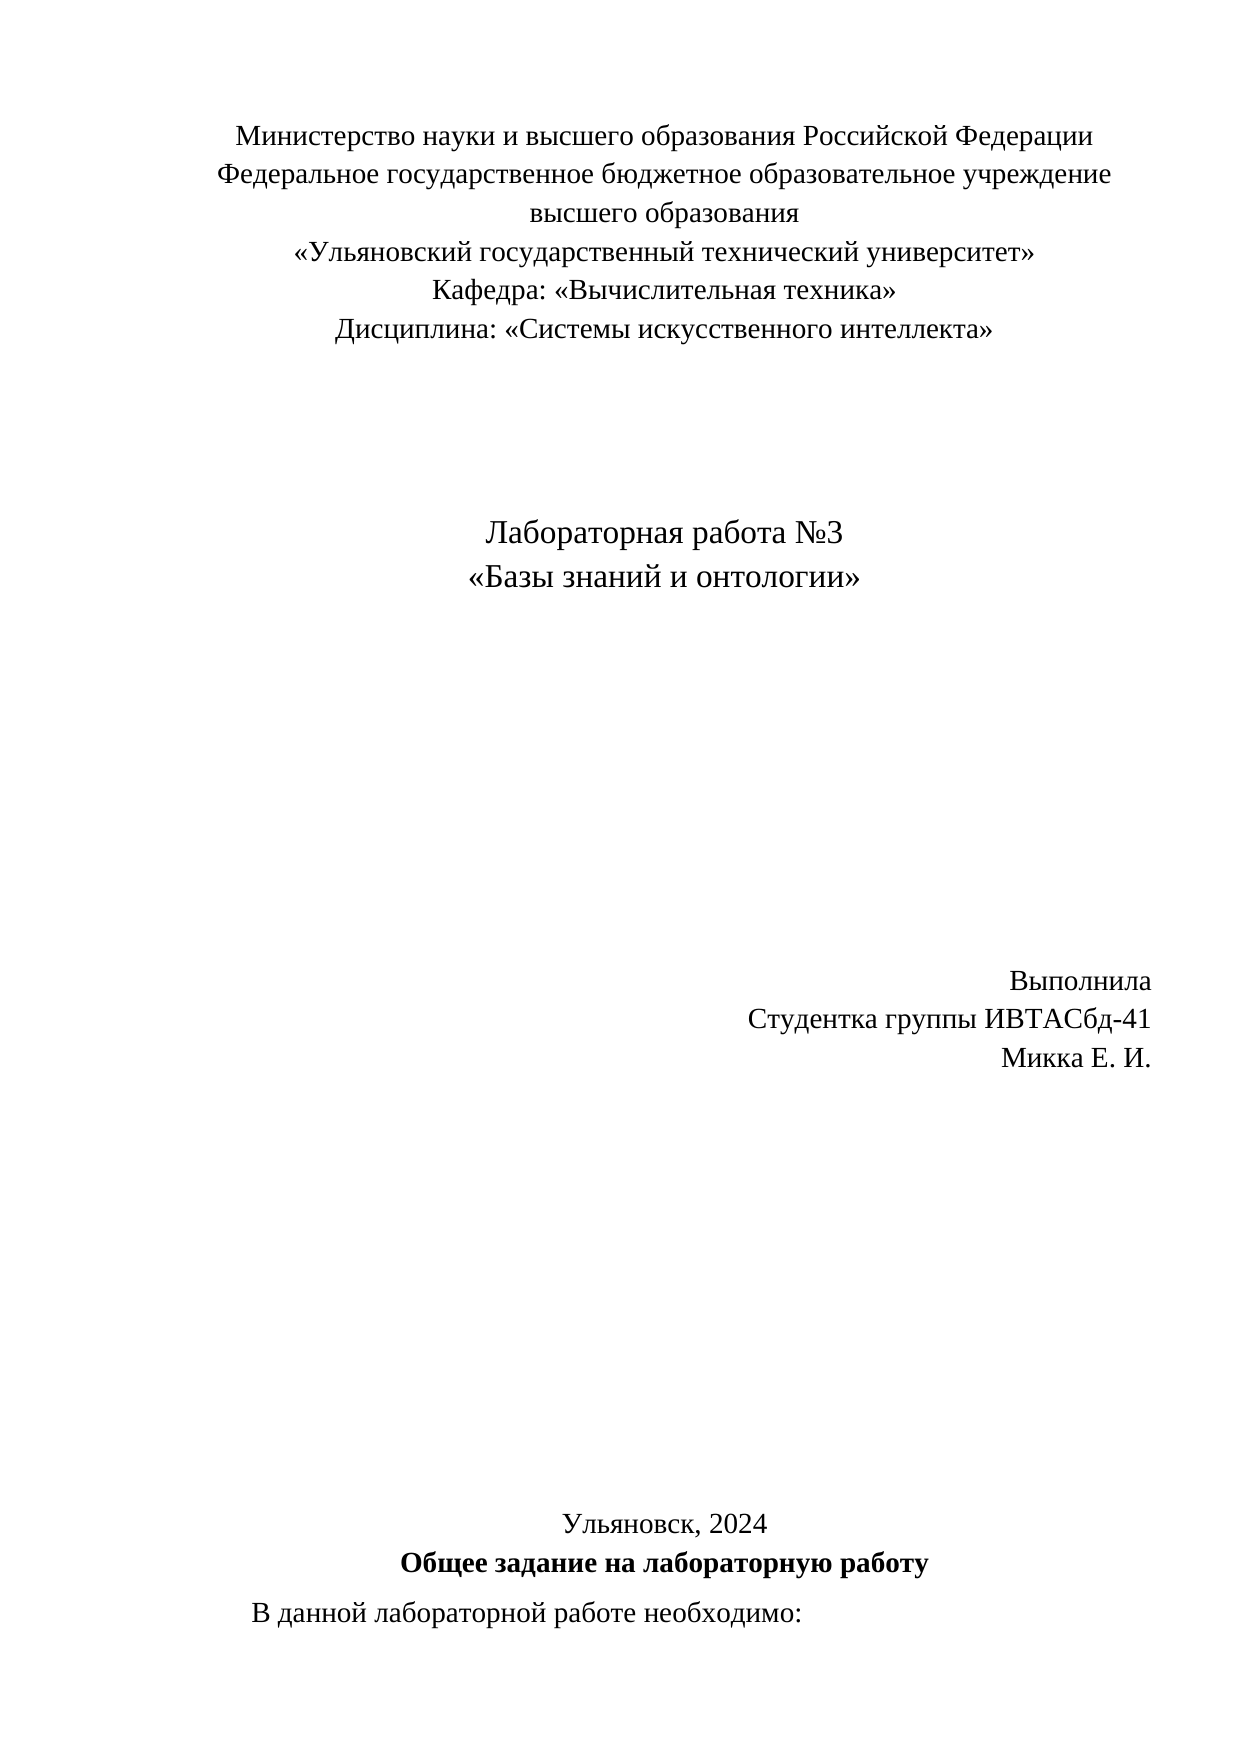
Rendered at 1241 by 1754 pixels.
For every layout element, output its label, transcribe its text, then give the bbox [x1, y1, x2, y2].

text Ульяновск, 2024 [177, 1507, 1152, 1540]
text В данной лабораторной работе необходимо: [177, 1595, 1152, 1629]
text Микка Е. И. [177, 1040, 1152, 1073]
text Лабораторная работа №3 [177, 512, 1152, 551]
text высшего образования [177, 195, 1152, 229]
text Министерство науки и высшего образования Российской Федерации [177, 118, 1152, 152]
text Дисциплина: «Системы искусственного интеллекта» [177, 311, 1152, 344]
text Кафедра: «Вычислительная техника» [177, 272, 1152, 306]
text Выполнила [177, 963, 1152, 996]
subtitle Общее задание на лабораторную работу [177, 1545, 1152, 1579]
text «Базы знаний и онтологии» [177, 556, 1152, 594]
text «Ульяновский государственный технический университет» [177, 234, 1152, 267]
text Федеральное государственное бюджетное образовательное учреждение [177, 157, 1152, 190]
text Студентка группы ИВТАСбд-41 [177, 1001, 1152, 1035]
